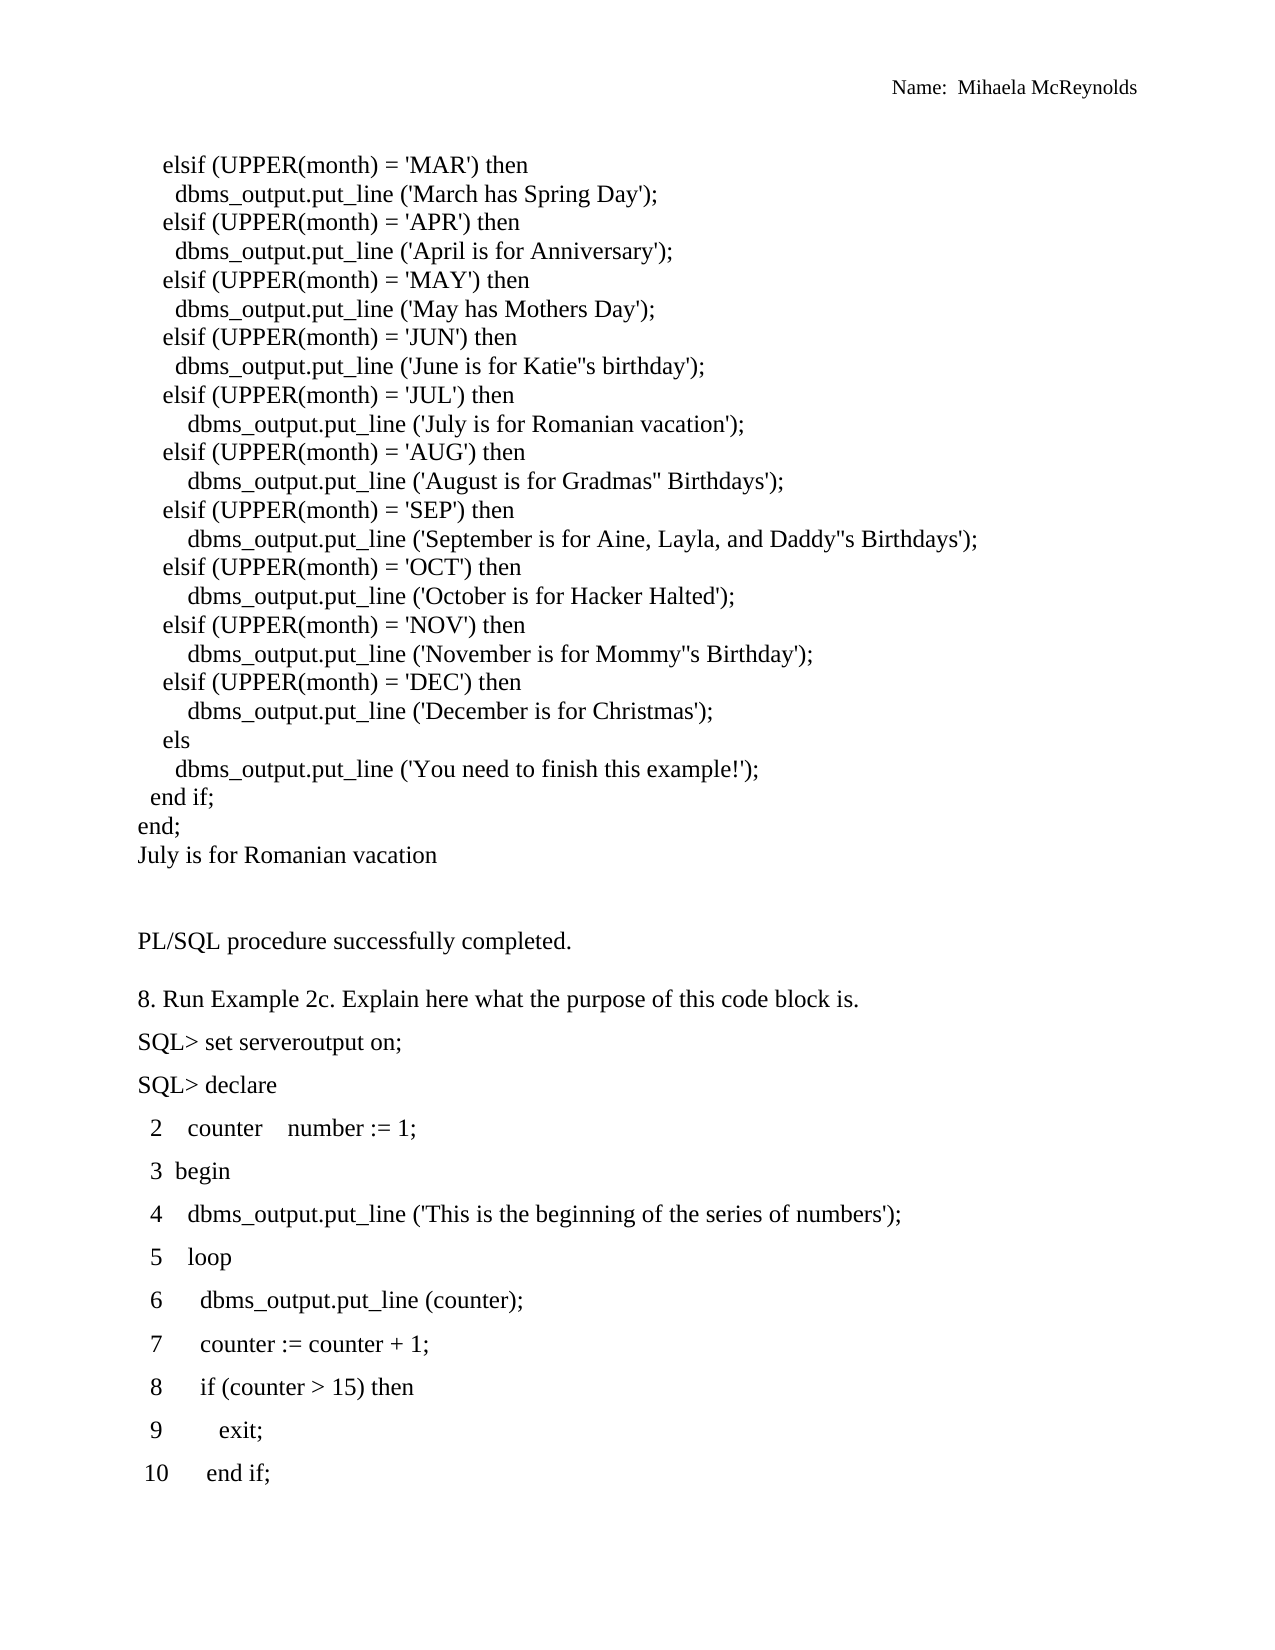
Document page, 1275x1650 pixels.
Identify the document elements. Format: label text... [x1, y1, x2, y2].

text 7 counter := counter + 1; [137, 1329, 1137, 1357]
text elsif (UPPER(month) = 'DEC') then [137, 667, 1137, 696]
text SQL> set serveroutput on; [137, 1027, 1137, 1056]
text 2 counter number := 1; [137, 1113, 1137, 1142]
text end; [137, 811, 1137, 840]
text dbms_output.put_line ('April is for Anniversary'); [137, 236, 1137, 265]
text elsif (UPPER(month) = 'JUN') then [137, 322, 1137, 351]
text elsif (UPPER(month) = 'MAY') then [137, 265, 1137, 294]
text elsif (UPPER(month) = 'NOV') then [137, 610, 1137, 639]
text elsif (UPPER(month) = 'MAR') then [137, 150, 1137, 179]
text dbms_output.put_line ('June is for Katie''s birthday'); [137, 351, 1137, 380]
text SQL> declare [137, 1070, 1137, 1099]
text PL/SQL procedure successfully completed. [137, 926, 1137, 955]
text 5 loop [137, 1242, 1137, 1271]
text elsif (UPPER(month) = 'SEP') then [137, 495, 1137, 524]
text 10 end if; [137, 1458, 1137, 1487]
text elsif (UPPER(month) = 'APR') then [137, 207, 1137, 236]
text dbms_output.put_line ('December is for Christmas'); [137, 696, 1137, 725]
text dbms_output.put_line ('You need to finish this example!'); [137, 754, 1137, 782]
text 8. Run Example 2c. Explain here what the purpose of this code block is. [137, 984, 1137, 1012]
text 9 exit; [137, 1415, 1137, 1444]
text dbms_output.put_line ('September is for Aine, Layla, and Daddy''s Birthdays'); [137, 524, 1137, 552]
text 3 begin [137, 1156, 1137, 1185]
text July is for Romanian vacation [137, 840, 1137, 869]
text els [137, 725, 1137, 754]
text dbms_output.put_line ('July is for Romanian vacation'); [137, 409, 1137, 437]
text dbms_output.put_line ('November is for Mommy''s Birthday'); [137, 639, 1137, 667]
text 8 if (counter > 15) then [137, 1372, 1137, 1401]
text 4 dbms_output.put_line ('This is the beginning of the series of numbers'); [137, 1199, 1137, 1228]
text elsif (UPPER(month) = 'JUL') then [137, 380, 1137, 409]
text dbms_output.put_line ('May has Mothers Day'); [137, 294, 1137, 322]
text end if; [137, 782, 1137, 811]
text dbms_output.put_line ('October is for Hacker Halted'); [137, 581, 1137, 610]
text dbms_output.put_line ('March has Spring Day'); [137, 179, 1137, 207]
text elsif (UPPER(month) = 'AUG') then [137, 437, 1137, 466]
text dbms_output.put_line ('August is for Gradmas'' Birthdays'); [137, 466, 1137, 495]
text elsif (UPPER(month) = 'OCT') then [137, 552, 1137, 581]
text 6 dbms_output.put_line (counter); [137, 1286, 1137, 1314]
